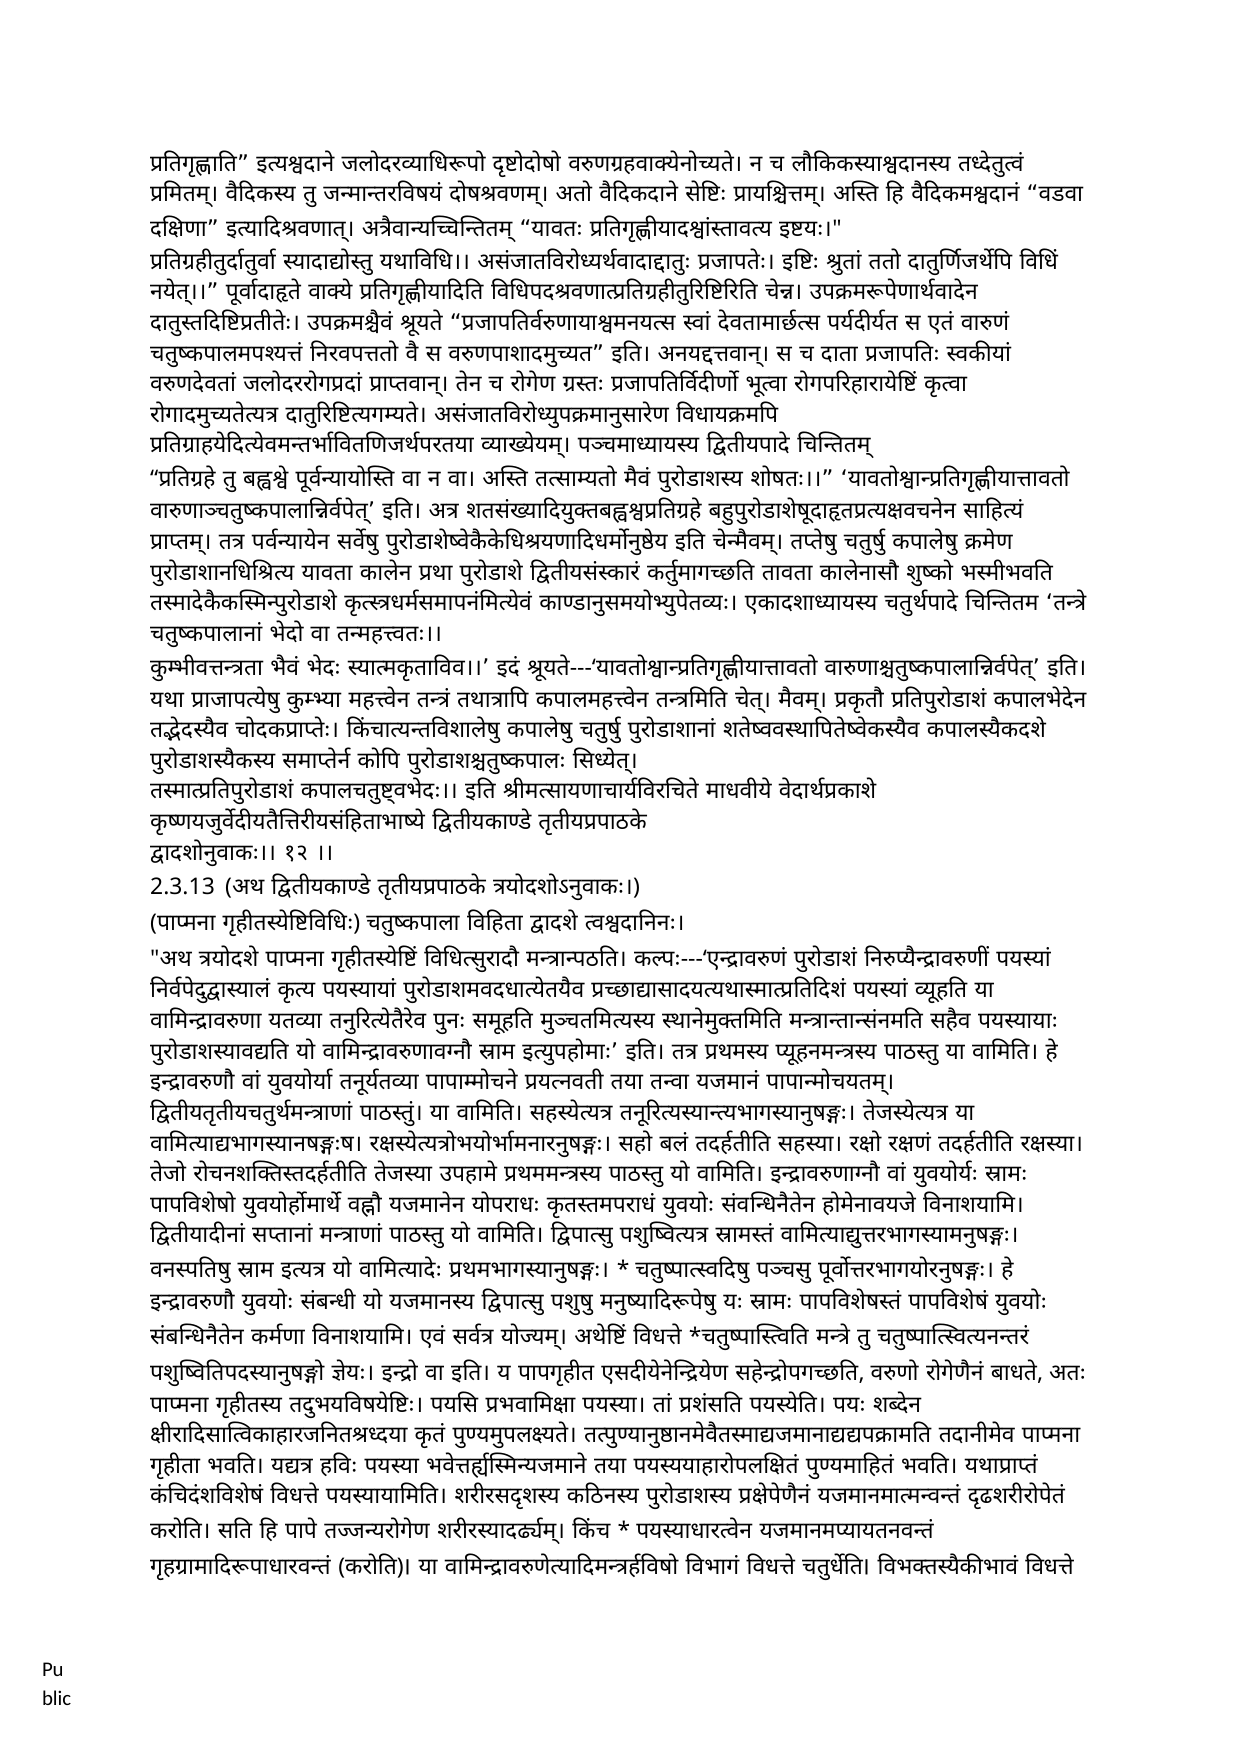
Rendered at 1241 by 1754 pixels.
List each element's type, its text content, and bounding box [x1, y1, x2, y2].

text (पाप्मना गृहीतस्येष्टिविधिः) चतुष्कपाला विहिता द्वादशे त्वश्वदानिनः। [150, 906, 1090, 937]
text 2.3.13 (अथ द्वितीयकाण्डे तृतीयप्रपाठके त्रयोदशोऽनुवाकः।) [150, 869, 1090, 901]
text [150, 150, 1090, 243]
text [150, 941, 1090, 1581]
text प्रतिग्रहीतुर्दातुर्वा स्यादाद्योस्तु यथाविधि।। असंजातविरोध्यर्थवादाद्दातुः प्रजापतेः। इष्टिः श्रुतां ततो दातुर्णिजर्थेपि विधिं नयेत्।।” पूर्वादाहृते वाक्ये प्रतिगृह्णीयादिति विधिपदश्रवणात्प्रतिग्रहीतुरिष्टिरिति चेन्न। उपक्रमरूपेणार्थवादेन दातुस्तदिष्टिप्रतीतेः। उपक्रमश्चैवं श्रूयते “प्रजापतिर्वरुणायाश्वमनयत्स स्वां देवतामार्छत्स पर्यदीर्यत स एतं वारुणं चतुष्कपालमपश्यत्तं निरवपत्ततो वै स वरुणपाशादमुच्यत” इति। अनयद्दत्तवान्। स च दाता प्रजापतिः स्वकीयां वरुणदेवतां जलोदररोगप्रदां प्राप्तवान्। तेन च रोगेण ग्रस्तः प्रजापतिर्विदीर्णो भूत्वा रोगपरिहारायेष्टिं कृत्वा रोगादमुच्यतेत्यत्र दातुरिष्टित्यगम्यते। असंजातविरोध्युपक्रमानुसारेण विधायक्रमपि प्रतिग्राहयेदित्येवमन्तर्भावितणिजर्थपरतया व्याख्येयम्। पञ्चमाध्यायस्य द्वितीयपादे चिन्तितम् [150, 248, 1090, 458]
text द्वादशोनुवाकः।। १२ ।। [150, 839, 215, 866]
text द्वादशोनुवाकः।। १२ ।। [196, 839, 1090, 866]
text तस्मात्प्रतिपुरोडाशं कपालचतुष्ट्वभेदः।। इति श्रीमत्सायणाचार्यविरचिते माधवीये वेदार्थप्रकाशे कृष्णयजुर्वेदीयतैत्तिरीयसंहिताभाष्ये द्वितीयकाण्डे तृतीयप्रपाठके [150, 778, 1090, 835]
text कुम्भीवत्तन्त्रता भैवं भेदः स्यात्मकृताविव।।’ इदं श्रूयते---‘यावतोश्वान्प्रतिगृह्णीयात्तावतो वारुणाश्चतुष्कपालान्निर्वपेत्’ इति। यथा प्राजापत्येषु कुम्भ्या महत्त्वेन तन्त्रं तथात्रापि कपालमहत्त्वेन तन्त्रमिति चेत्। मैवम्। प्रकृतौ प्रतिपुरोडाशं कपालभेदेन तद्भेदस्यैव चोदकप्राप्तेः। किंचात्यन्तविशालेषु कपालेषु चतुर्षु पुरोडाशानां शतेष्ववस्थापितेष्वेकस्यैव कपालस्यैकदशे पुरोडाशस्यैकस्य समाप्तेर्न कोपि पुरोडाशश्चतुष्कपालः सिध्येत्। [150, 651, 1090, 774]
text “प्रतिग्रहे तु बह्वश्वे पूर्वन्यायोस्ति वा न वा। अस्ति तत्साम्यतो मैवं पुरोडाशस्य शोषतः।।” ‘यावतोश्वान्प्रतिगृह्णीयात्तावतो वारुणाञ्चतुष्कपालान्निर्वपेत्’ इति। अत्र शतसंख्यादियुक्तबह्वश्वप्रतिग्रहे बहुपुरोडाशेषूदाहृतप्रत्यक्षवचनेन साहित्यं प्राप्तम्। तत्र पर्वन्यायेन सर्वेषु पुरोडाशेष्वेकैकेधिश्रयणादिधर्मोनुष्ठेय इति चेन्मैवम्। तप्तेषु चतुर्षु कपालेषु क्रमेण पुरोडाशानधिश्रित्य यावता कालेन प्रथा पुरोडाशे द्वितीयसंस्कारं कर्तुमागच्छति तावता कालेनासौ शुष्को भस्मीभवति तस्मादेकैकस्मिन्पुरोडाशे कृत्स्त्रधर्मसमापनंमित्येवं काण्डानुसमयोभ्युपेतव्यः। एकादशाध्यायस्य चतुर्थपादे चिन्तितम ‘तन्त्रे चतुष्कपालानां भेदो वा तन्महत्त्वतः।। [150, 462, 1090, 647]
